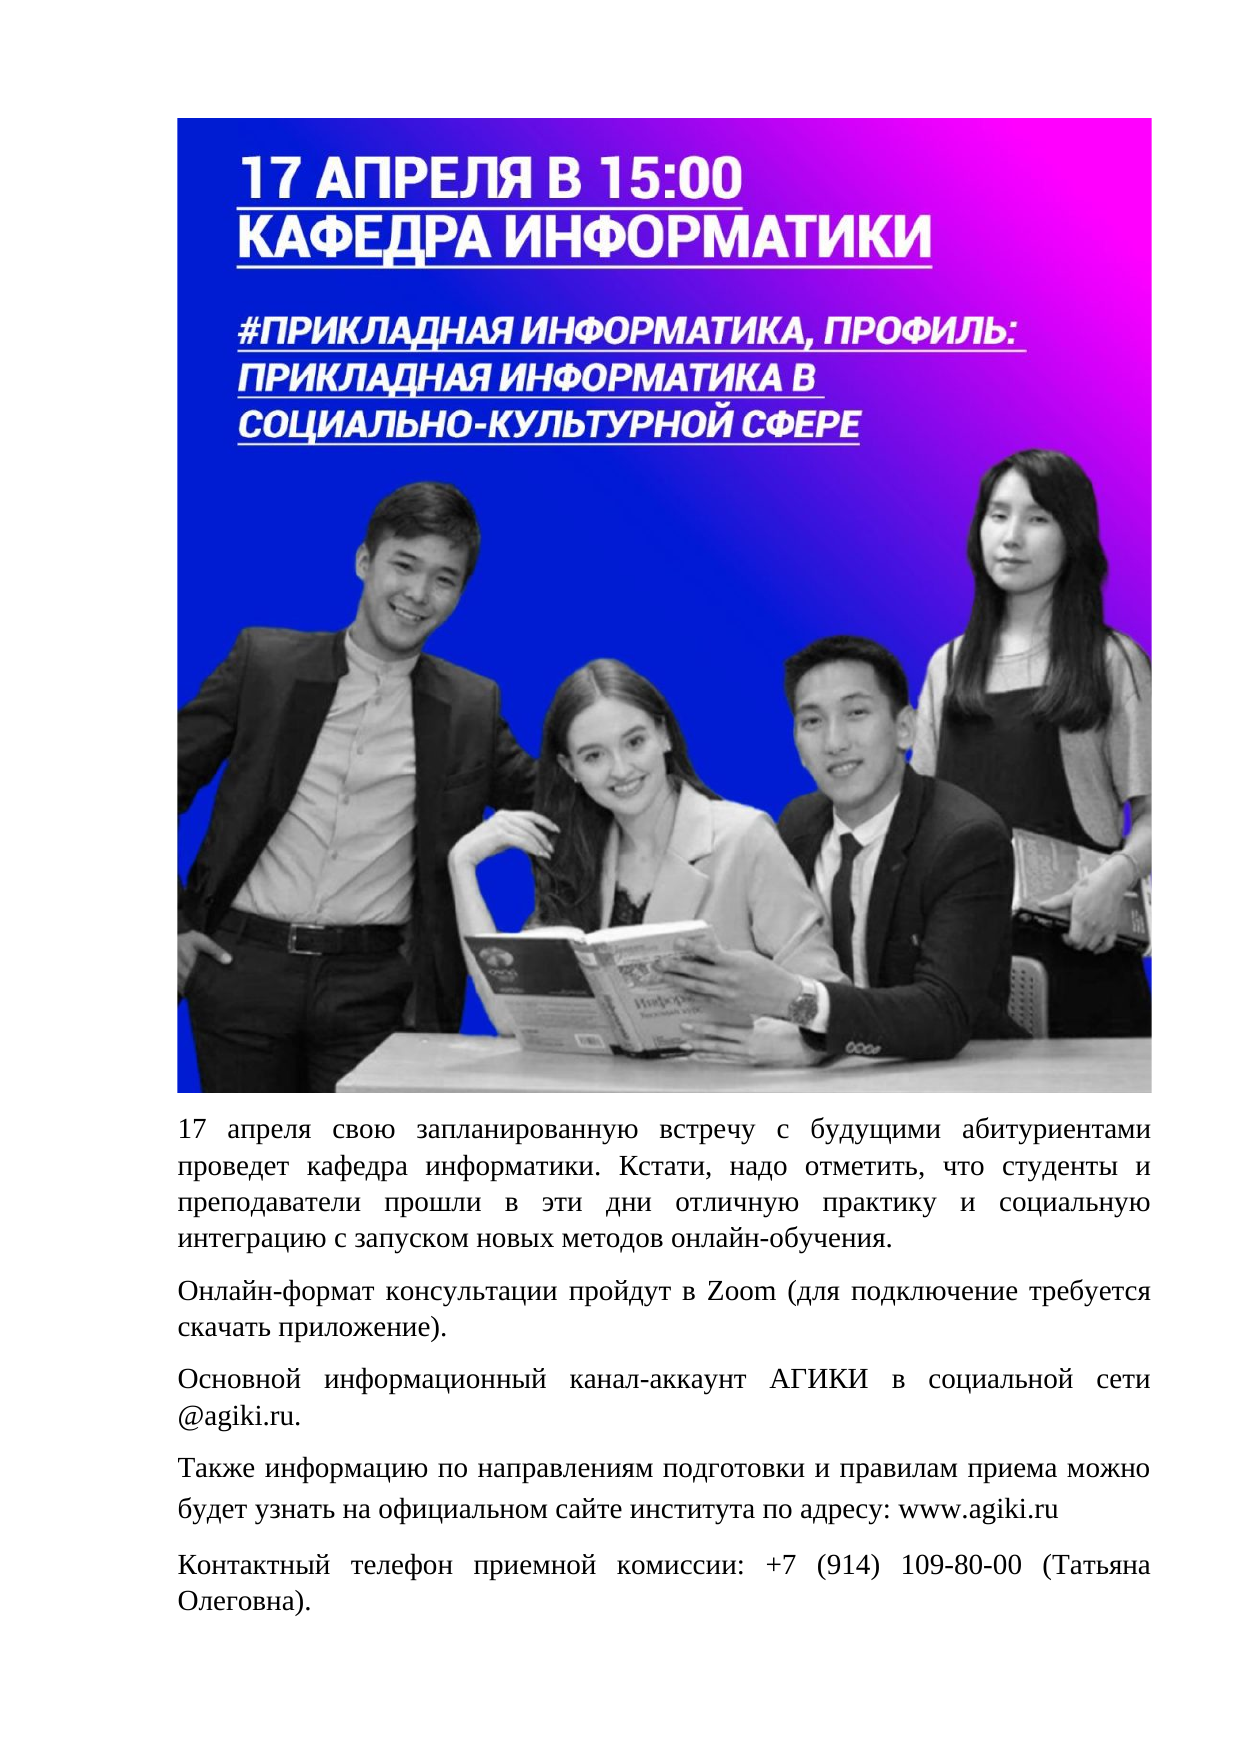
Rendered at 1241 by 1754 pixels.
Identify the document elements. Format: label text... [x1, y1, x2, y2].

text Основной информационный канал-аккаунт АГИКИ в социальной сети @agiki.ru. [177, 1362, 1152, 1431]
text Онлайн-формат консультации пройдут в Zoom (для подключение требуется скачать приложение). [177, 1273, 1152, 1342]
text 17 апреля свою запланированную встречу с будущими абитуриентами проведет кафедра информатики. Кстати, надо отметить, что студенты и преподаватели прошли в эти дни отличную практику и социальную интеграцию с запуском новых методов онлайн-обучения. [177, 1111, 1152, 1253]
text Контактный телефон приемной комиссии: +7 (914) 109-80-00 (Татьяна Олеговна). [177, 1547, 1152, 1616]
picture [177, 118, 1152, 1093]
text Также информацию по направлениям подготовки и правилам приема можно будет узнать на официальном сайте института по адресу: www.agiki.ru⠀ [177, 1451, 1152, 1527]
